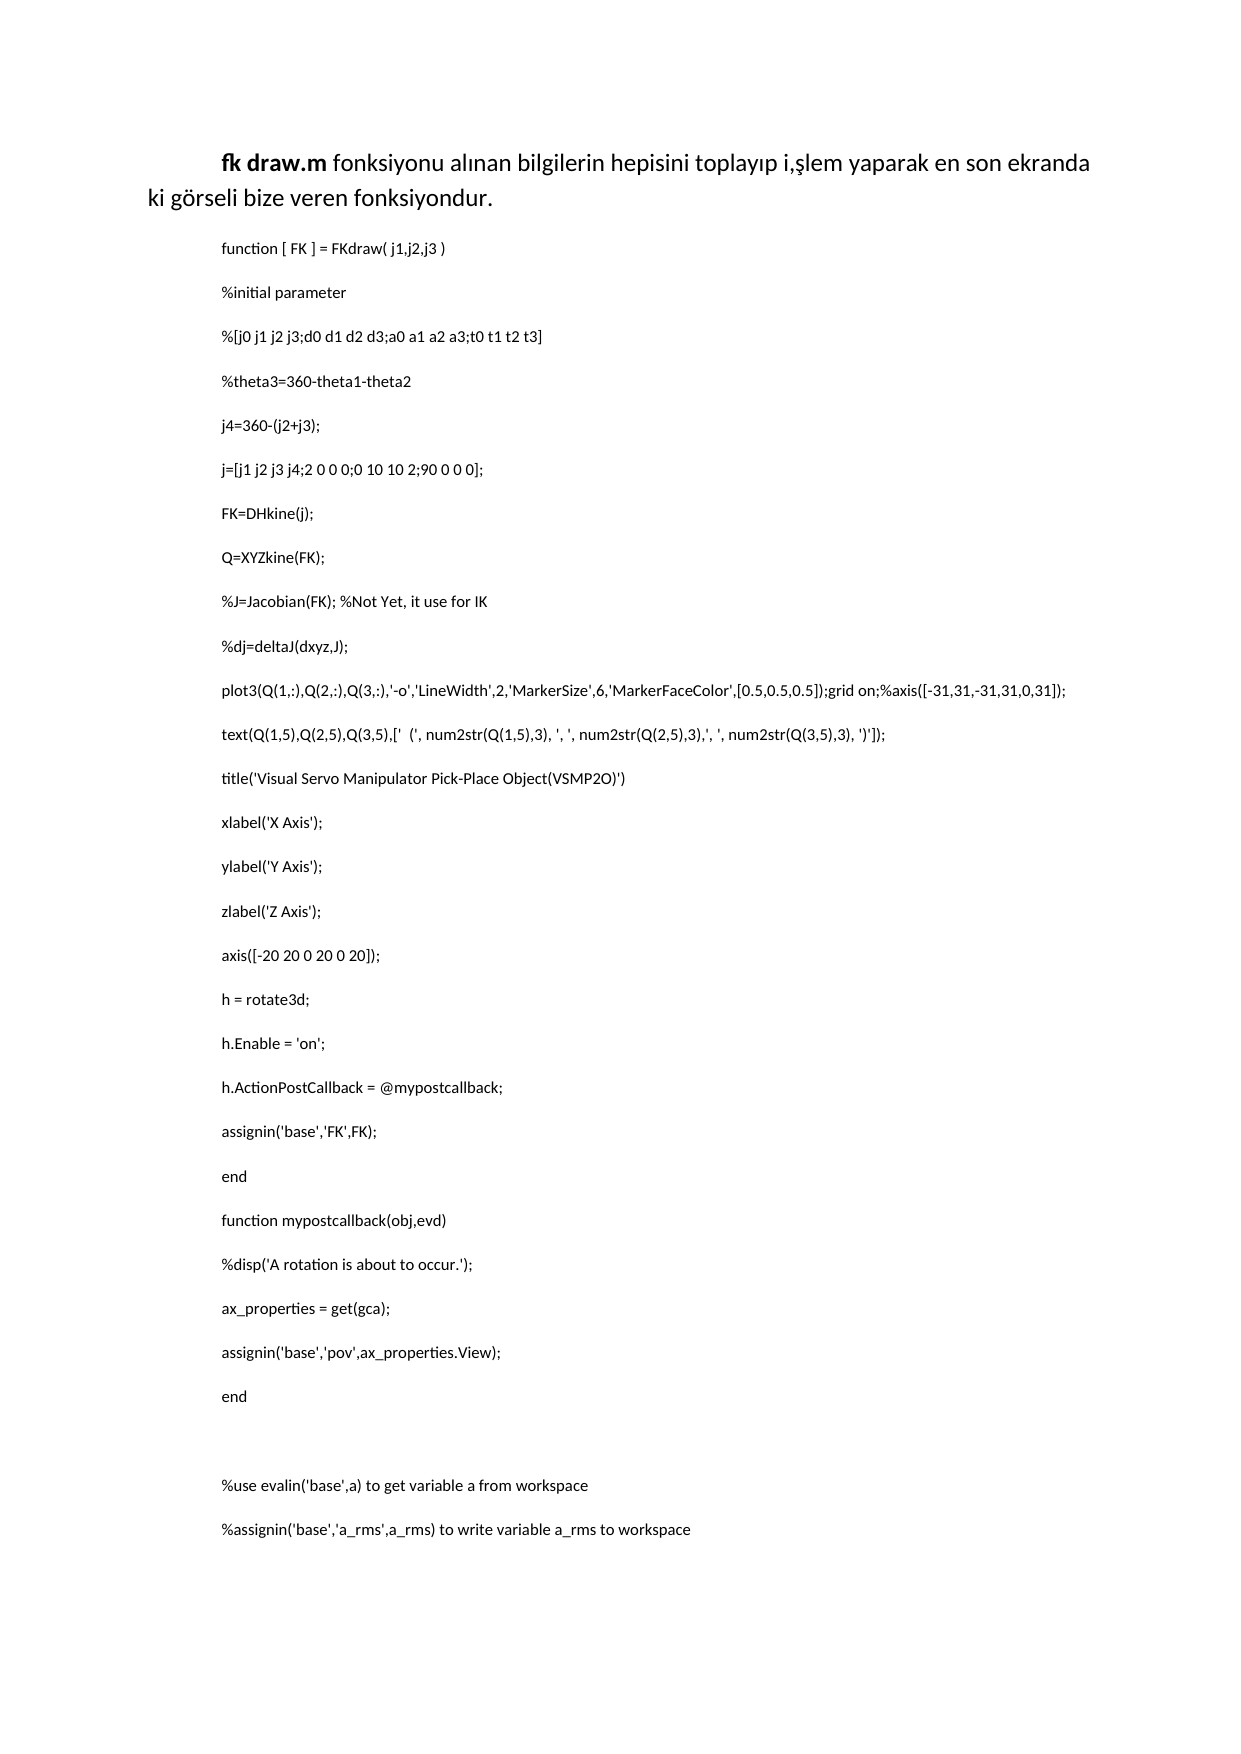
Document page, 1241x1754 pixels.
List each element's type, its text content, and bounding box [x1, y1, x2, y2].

text %[j0 j1 j2 j3;d0 d1 d2 d3;a0 a1 a2 a3;t0 t1 t2 t3] [148, 327, 1093, 347]
text %dj=deltaJ(dxyz,J); [148, 636, 1093, 656]
text ax_properties = get(gca); [148, 1298, 1093, 1319]
text zlabel('Z Axis'); [148, 901, 1093, 921]
text axis([-20 20 0 20 0 20]); [148, 945, 1093, 965]
text %theta3=360-theta1-theta2 [148, 371, 1093, 391]
text function mypostcallback(obj,evd) [148, 1210, 1093, 1230]
text %J=Jacobian(FK); %Not Yet, it use for IK [148, 592, 1093, 612]
text assignin('base','pov',ax_properties.View); [148, 1343, 1093, 1363]
text assignin('base','FK',FK); [148, 1122, 1093, 1142]
text h.Enable = 'on'; [148, 1033, 1093, 1054]
text h = rotate3d; [148, 989, 1093, 1009]
text j=[j1 j2 j3 j4;2 0 0 0;0 10 10 2;90 0 0 0]; [148, 459, 1093, 479]
text xlabel('X Axis'); [148, 813, 1093, 833]
text %use evalin('base',a) to get variable a from workspace [148, 1475, 1093, 1495]
text fk draw.m fonksiyonu alınan bilgilerin hepisini toplayıp i,şlem yaparak en son ekranda ki görseli bize veren fonksiyondur. [148, 148, 1093, 213]
text j4=360-(j2+j3); [148, 415, 1093, 435]
text %disp('A rotation is about to occur.'); [148, 1254, 1093, 1274]
text %assignin('base','a_rms',a_rms) to write variable a_rms to workspace [148, 1519, 1093, 1539]
text FK=DHkine(j); [148, 503, 1093, 524]
text function [ FK ] = FKdraw( j1,j2,j3 ) [148, 238, 1093, 259]
text plot3(Q(1,:),Q(2,:),Q(3,:),'-o','LineWidth',2,'MarkerSize',6,'MarkerFaceColor',[0.5,0.5,0.5]);grid on;%axis([-31,31,-31,31,0,31]); [148, 680, 1093, 700]
text %initial parameter [148, 283, 1093, 303]
text end [148, 1166, 1093, 1186]
text Q=XYZkine(FK); [148, 548, 1093, 568]
text ylabel('Y Axis'); [148, 857, 1093, 877]
text end [148, 1387, 1093, 1407]
text title('Visual Servo Manipulator Pick-Place Object(VSMP2O)') [148, 768, 1093, 789]
text h.ActionPostCallback = @mypostcallback; [148, 1078, 1093, 1098]
text text(Q(1,5),Q(2,5),Q(3,5),[' (', num2str(Q(1,5),3), ', ', num2str(Q(2,5),3),', ', num2str(Q(3,5),3), ')']); [148, 724, 1093, 744]
